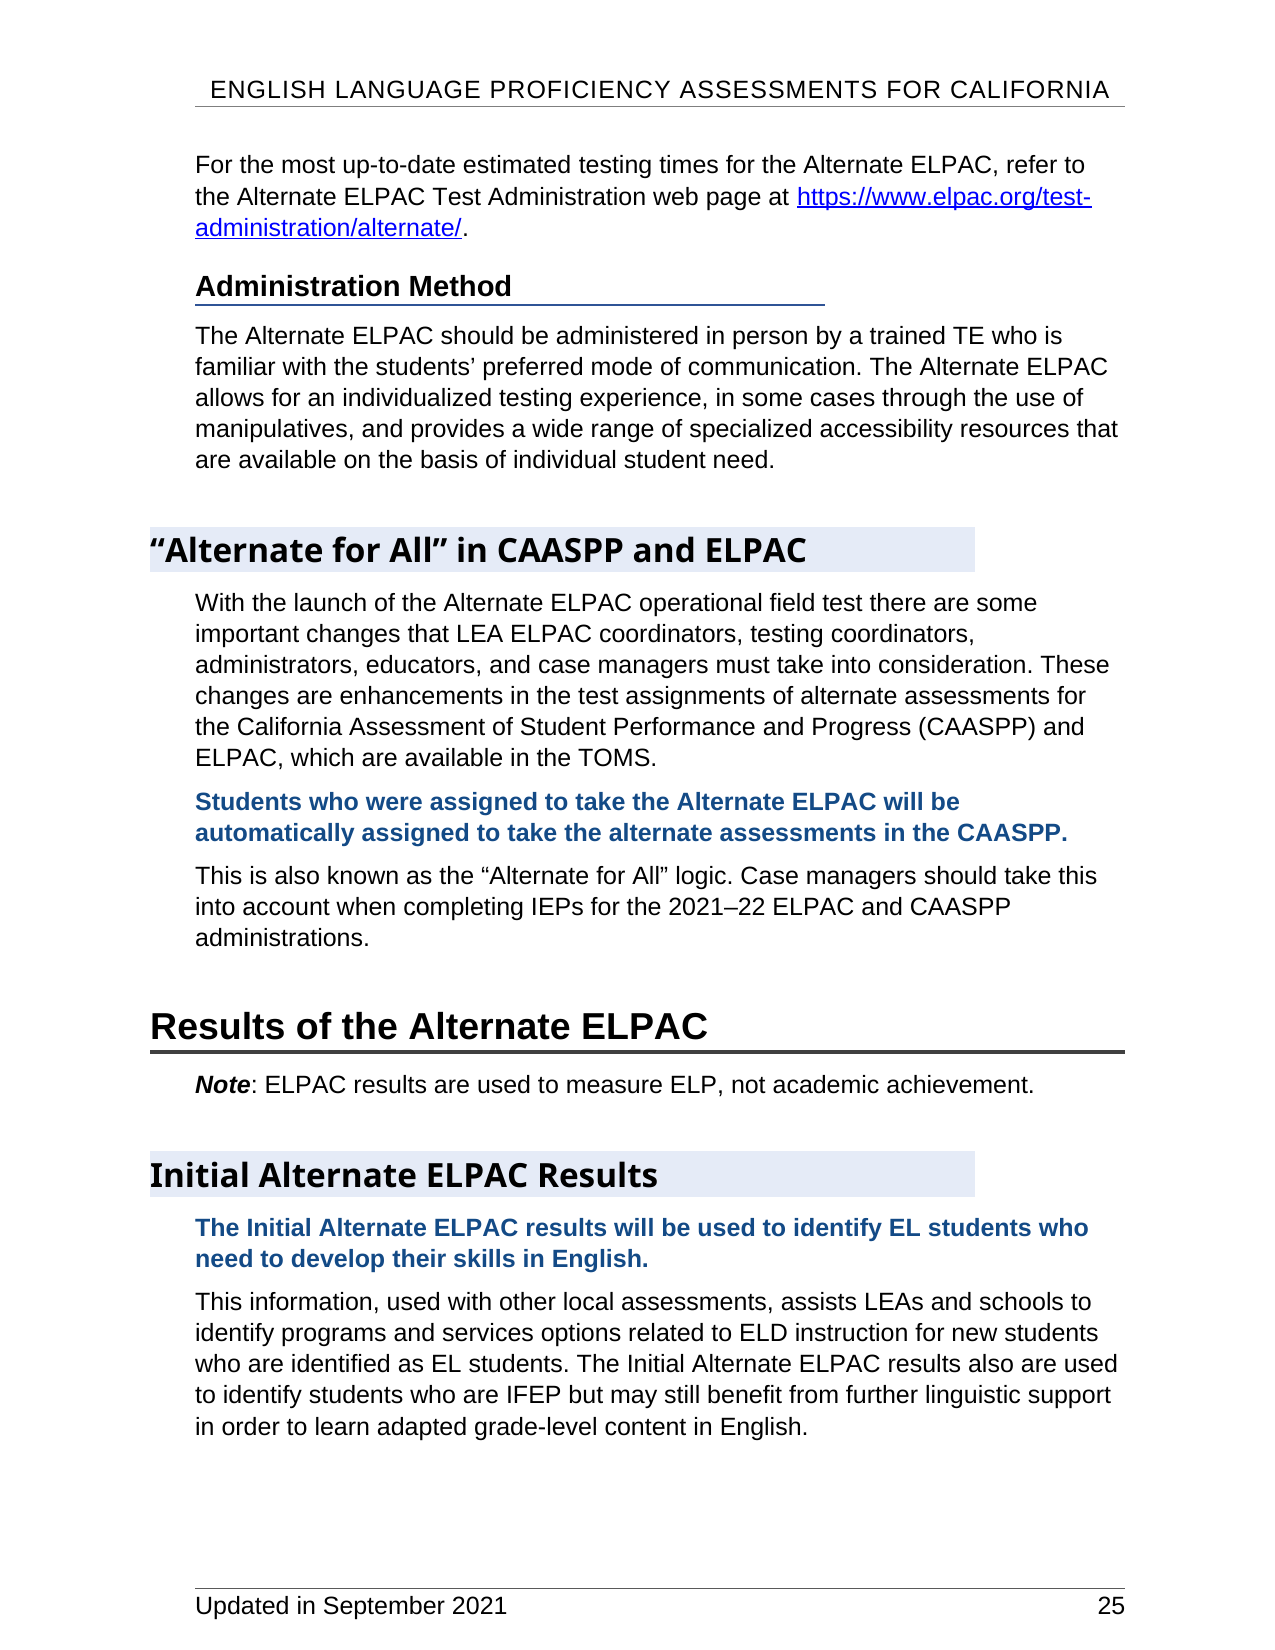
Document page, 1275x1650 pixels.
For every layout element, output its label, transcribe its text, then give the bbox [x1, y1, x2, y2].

subtitle Administration Method [195, 268, 825, 304]
subtitle Results of the Alternate ELPAC [150, 1004, 1125, 1050]
subtitle Initial Alternate ELPAC Results [150, 1151, 975, 1197]
text Students who were assigned to take the Alternate ELPAC will be automatically assigned to take the alternate assessments in the CAASPP. [195, 787, 1125, 847]
text Note: ELPAC results are used to measure ELP, not academic achievement. [195, 1070, 1125, 1099]
text For the most up-to-date estimated testing times for the Alternate ELPAC, refer to the Alternate ELPAC Test Administration web page at https://www.elpac.org/test-administration/alternate/. [195, 150, 1125, 241]
text With the launch of the Alternate ELPAC operational field test there are some important changes that LEA ELPAC coordinators, testing coordinators, administrators, educators, and case managers must take into consideration. These changes are enhancements in the test assignments of alternate assessments for the California Assessment of Student Performance and Progress (CAASPP) and ELPAC, which are available in the TOMS. [195, 588, 1125, 772]
subtitle “Alternate for All” in CAASPP and ELPAC [150, 527, 975, 572]
text The Alternate ELPAC should be administered in person by a trained TE who is familiar with the students’ preferred mode of communication. The Alternate ELPAC allows for an individualized testing experience, in some cases through the use of manipulatives, and provides a wide range of specialized accessibility resources that are available on the basis of individual student need. [195, 321, 1125, 474]
text This is also known as the “Alternate for All” logic. Case managers should take this into account when completing IEPs for the 2021–22 ELPAC and CAASPP administrations. [195, 861, 1125, 952]
text The Initial Alternate ELPAC results will be used to identify EL students who need to develop their skills in English. [195, 1213, 1125, 1273]
text This information, used with other local assessments, assists LEAs and schools to identify programs and services options related to ELD instruction for new students who are identified as EL students. The Initial Alternate ELPAC results also are used to identify students who are IFEP but may still benefit from further linguistic support in order to learn adapted grade-level content in English. [195, 1287, 1125, 1440]
